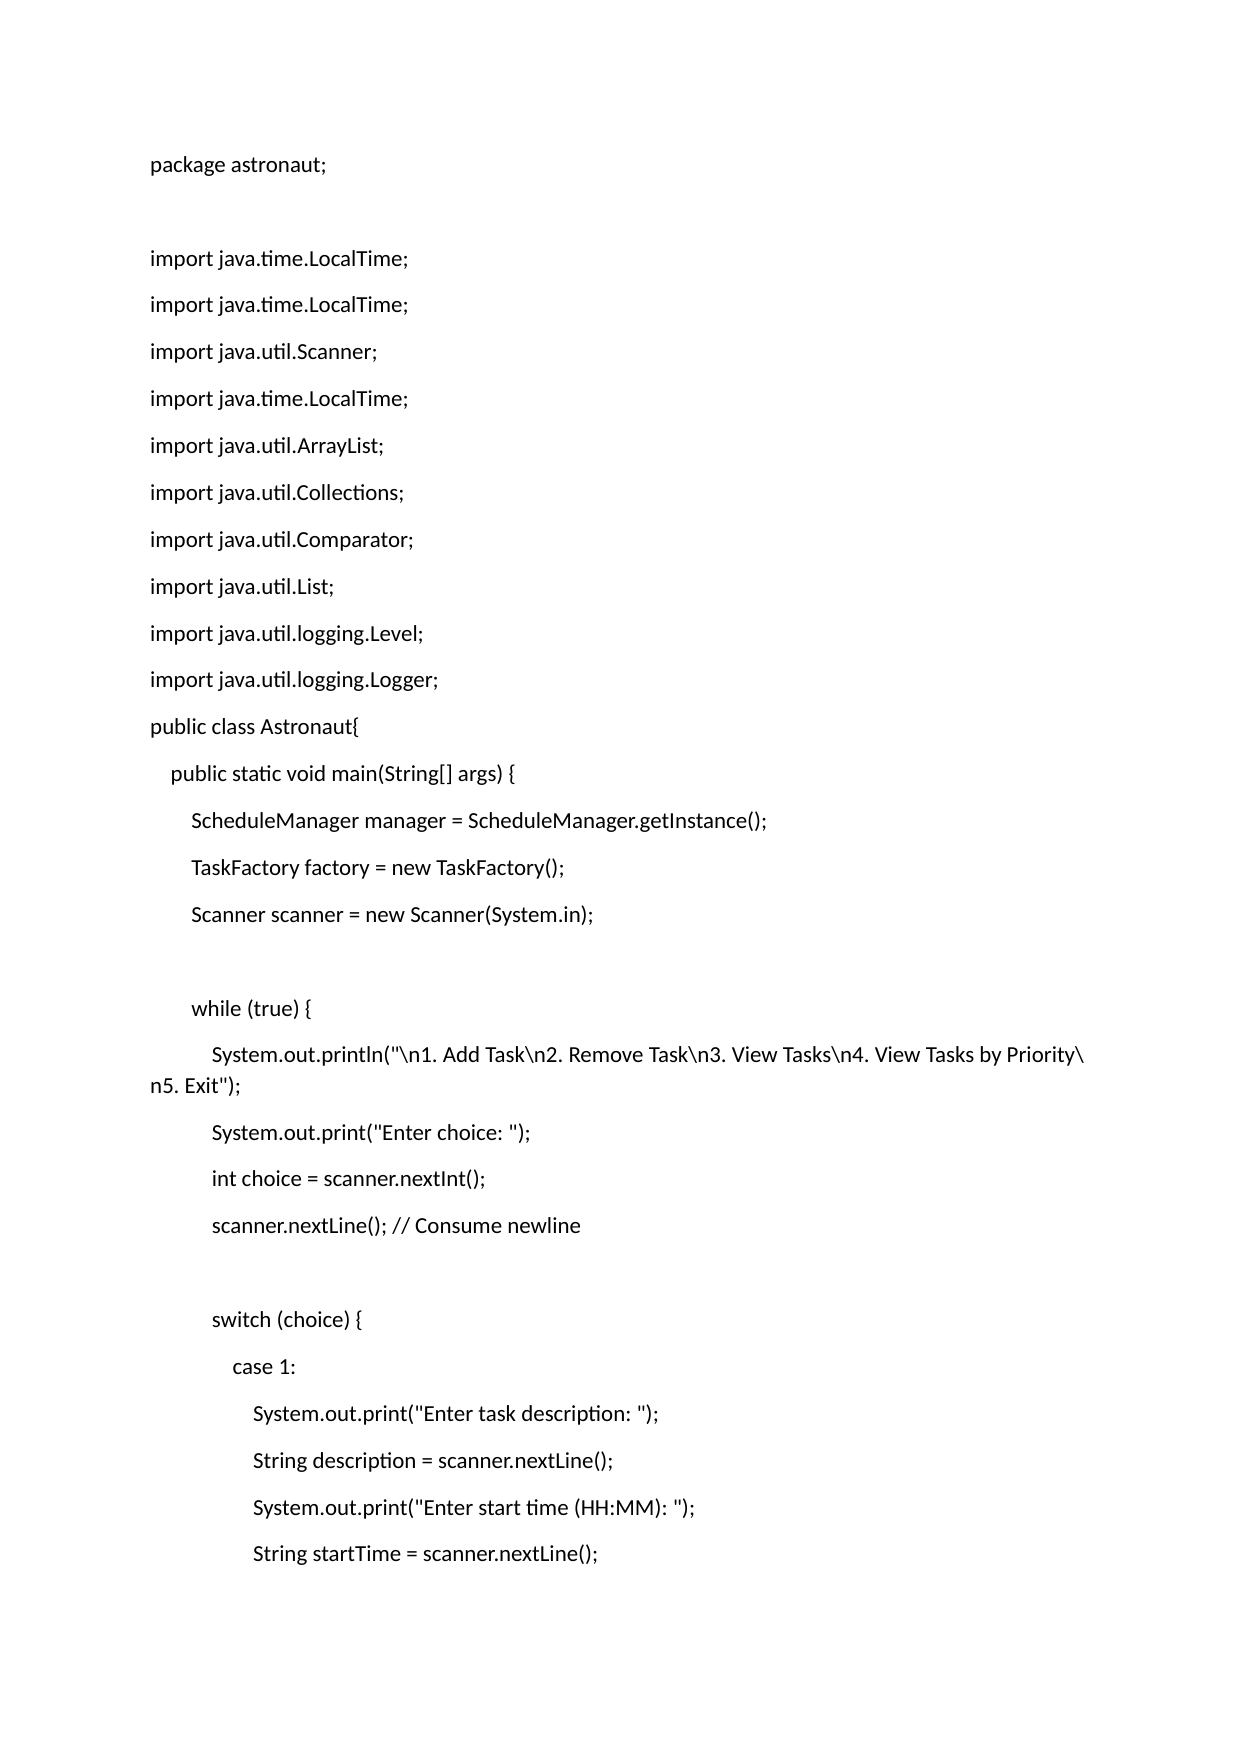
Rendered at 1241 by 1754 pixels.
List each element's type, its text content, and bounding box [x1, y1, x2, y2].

text System.out.print("Enter task description: "); [150, 1399, 1090, 1427]
text TaskFactory factory = new TaskFactory(); [150, 853, 1090, 881]
text ScheduleManager manager = ScheduleManager.getInstance(); [150, 806, 1090, 834]
text String startTime = scanner.nextLine(); [150, 1539, 1090, 1568]
text while (true) { [150, 994, 1090, 1022]
text int choice = scanner.nextInt(); [150, 1164, 1090, 1193]
text scanner.nextLine(); // Consume newline [150, 1211, 1090, 1239]
text import java.util.ArrayList; [150, 431, 1090, 459]
text public class Astronaut{ [150, 712, 1090, 741]
text import java.util.Scanner; [150, 337, 1090, 366]
text import java.util.List; [150, 572, 1090, 600]
text public static void main(String[] args) { [150, 759, 1090, 787]
text import java.util.logging.Logger; [150, 666, 1090, 694]
text import java.util.Collections; [150, 478, 1090, 506]
text import java.time.LocalTime; [150, 291, 1090, 319]
text import java.util.logging.Level; [150, 619, 1090, 647]
text import java.time.LocalTime; [150, 384, 1090, 412]
text package astronaut; [150, 150, 1090, 178]
text import java.time.LocalTime; [150, 244, 1090, 272]
text case 1: [150, 1352, 1090, 1380]
text System.out.print("Enter choice: "); [150, 1118, 1090, 1146]
text import java.util.Comparator; [150, 525, 1090, 553]
text String description = scanner.nextLine(); [150, 1446, 1090, 1474]
text System.out.println("\n1. Add Task\n2. Remove Task\n3. View Tasks\n4. View Tasks by Priority\n5. Exit"); [150, 1041, 1090, 1099]
text Scanner scanner = new Scanner(System.in); [150, 900, 1090, 928]
text switch (choice) { [150, 1305, 1090, 1333]
text System.out.print("Enter start time (HH:MM): "); [150, 1493, 1090, 1521]
